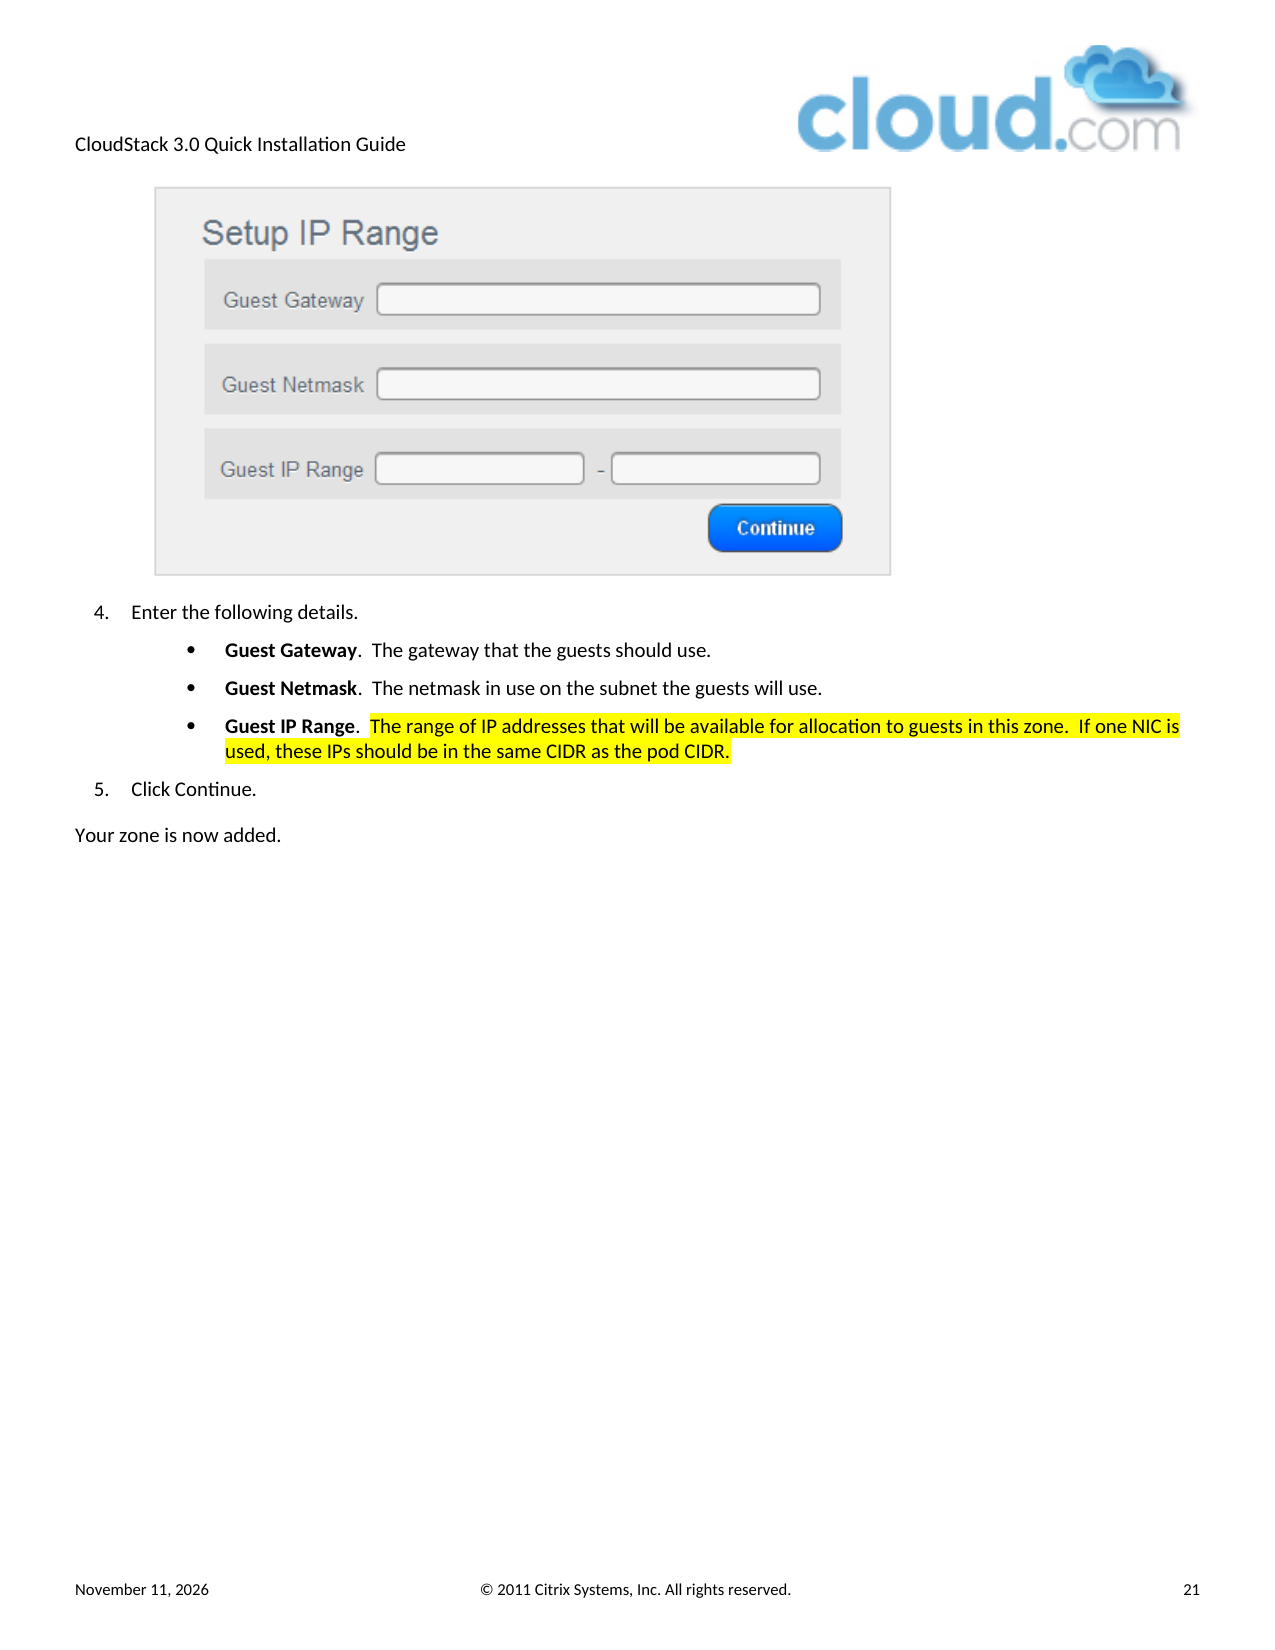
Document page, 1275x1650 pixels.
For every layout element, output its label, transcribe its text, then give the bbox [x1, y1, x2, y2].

text Your zone is now added. [75, 822, 1200, 848]
list Guest Netmask. The netmask in use on the subnet the guests will use. [187, 675, 1200, 700]
list Guest Gateway. The gateway that the guests should use. [187, 637, 1200, 662]
list Enter the following details. [94, 599, 1200, 624]
picture [797, 45, 1200, 152]
list Guest IP Range. The range of IP addresses that will be available for allocation to guests in this zone. If one NIC is used, these IPs should be in the same CIDR as the pod CIDR. [731, 713, 1200, 764]
list Click Continue. [94, 776, 1200, 802]
picture [150, 181, 896, 587]
